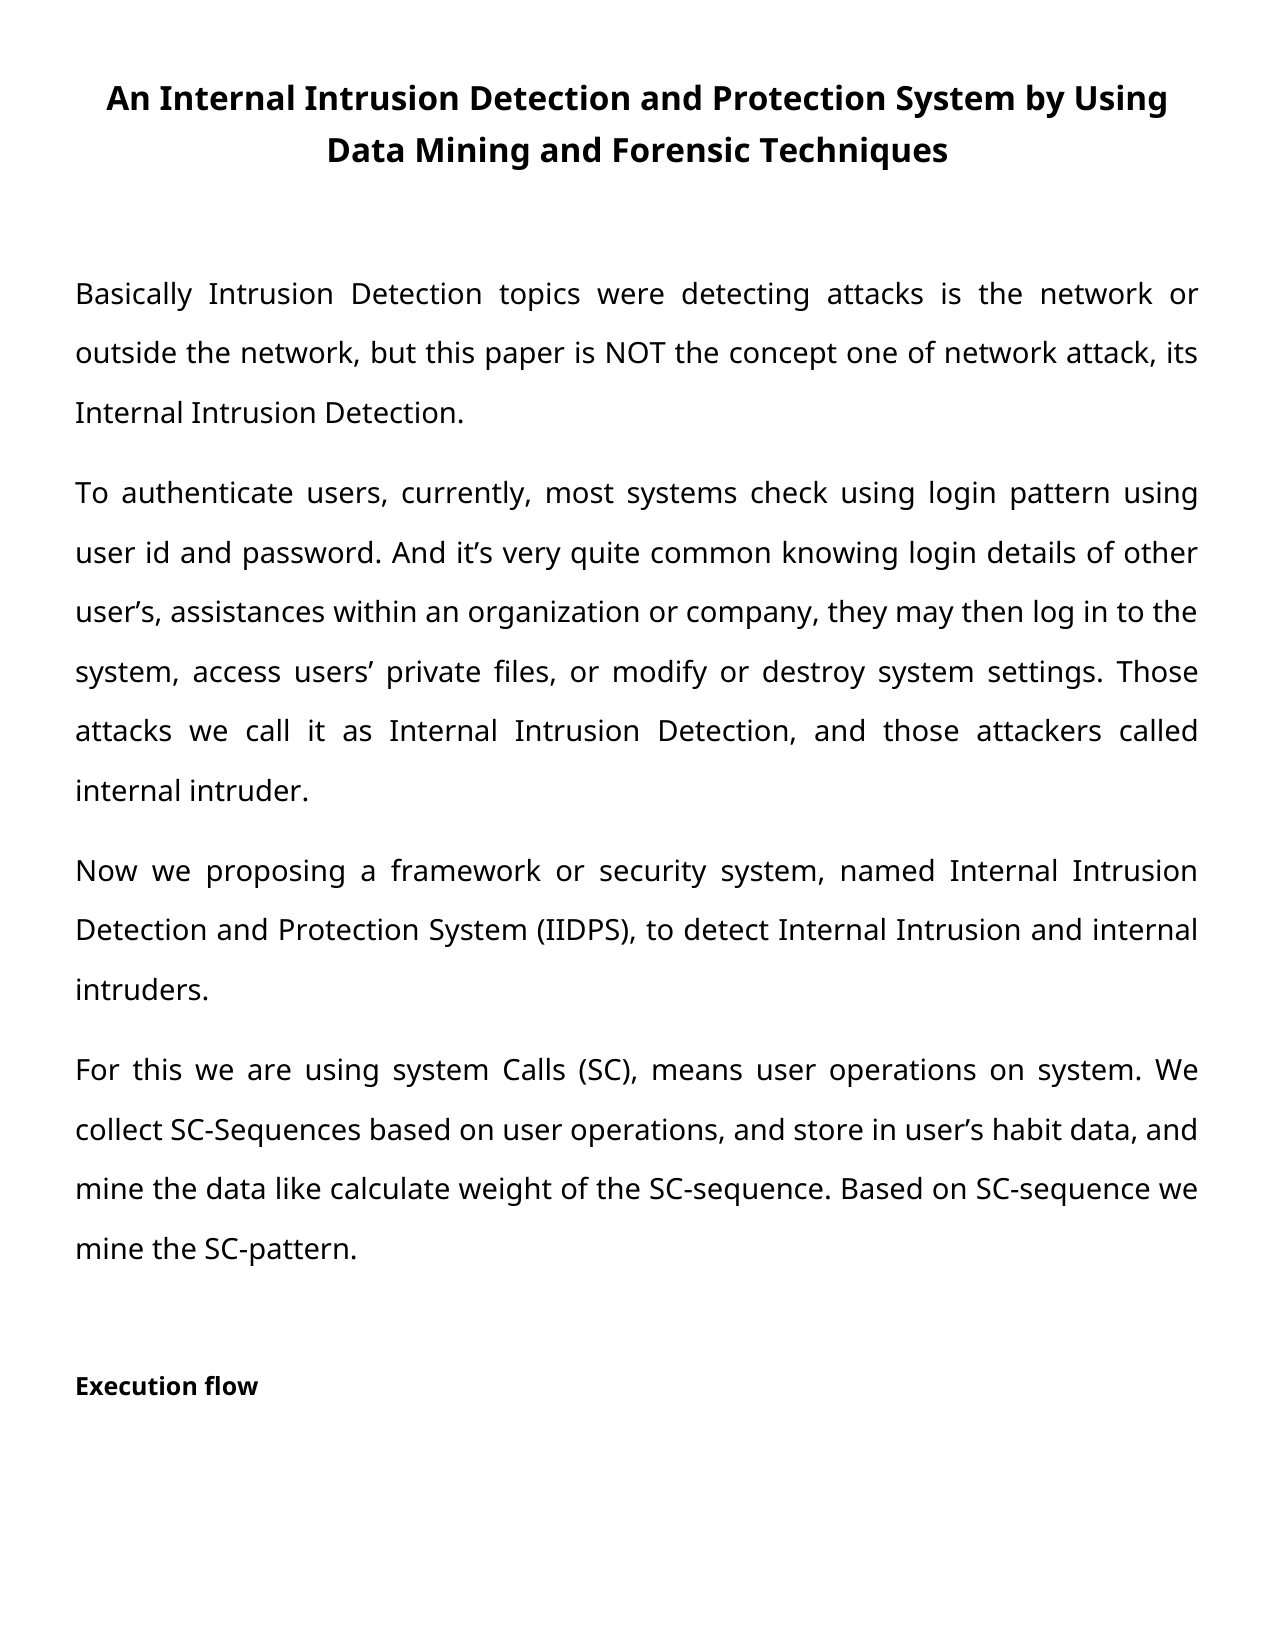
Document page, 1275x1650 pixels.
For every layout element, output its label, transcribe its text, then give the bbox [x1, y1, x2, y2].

text Execution flow [75, 1368, 1200, 1402]
text Now we proposing a framework or security system, named Internal Intrusion Detection and Protection System (IIDPS), to detect Internal Intrusion and internal intruders. [75, 850, 1200, 1009]
text Basically Intrusion Detection topics were detecting attacks is the network or outside the network, but this paper is NOT the concept one of network attack, its Internal Intrusion Detection. [75, 273, 1200, 432]
text To authenticate users, currently, most systems check using login pattern using user id and password. And it’s very quite common knowing login details of other user’s, assistances within an organization or company, they may then log in to the system, access users’ private ﬁles, or modify or destroy system settings. Those attacks we call it as Internal Intrusion Detection, and those attackers called internal intruder. [75, 472, 1200, 809]
text An Internal Intrusion Detection and Protection System by Using Data Mining and Forensic Techniques [75, 75, 1200, 173]
text For this we are using system Calls (SC), means user operations on system. We collect SC-Sequences based on user operations, and store in user’s habit data, and mine the data like calculate weight of the SC-sequence. Based on SC-sequence we mine the SC-pattern. [75, 1049, 1200, 1268]
